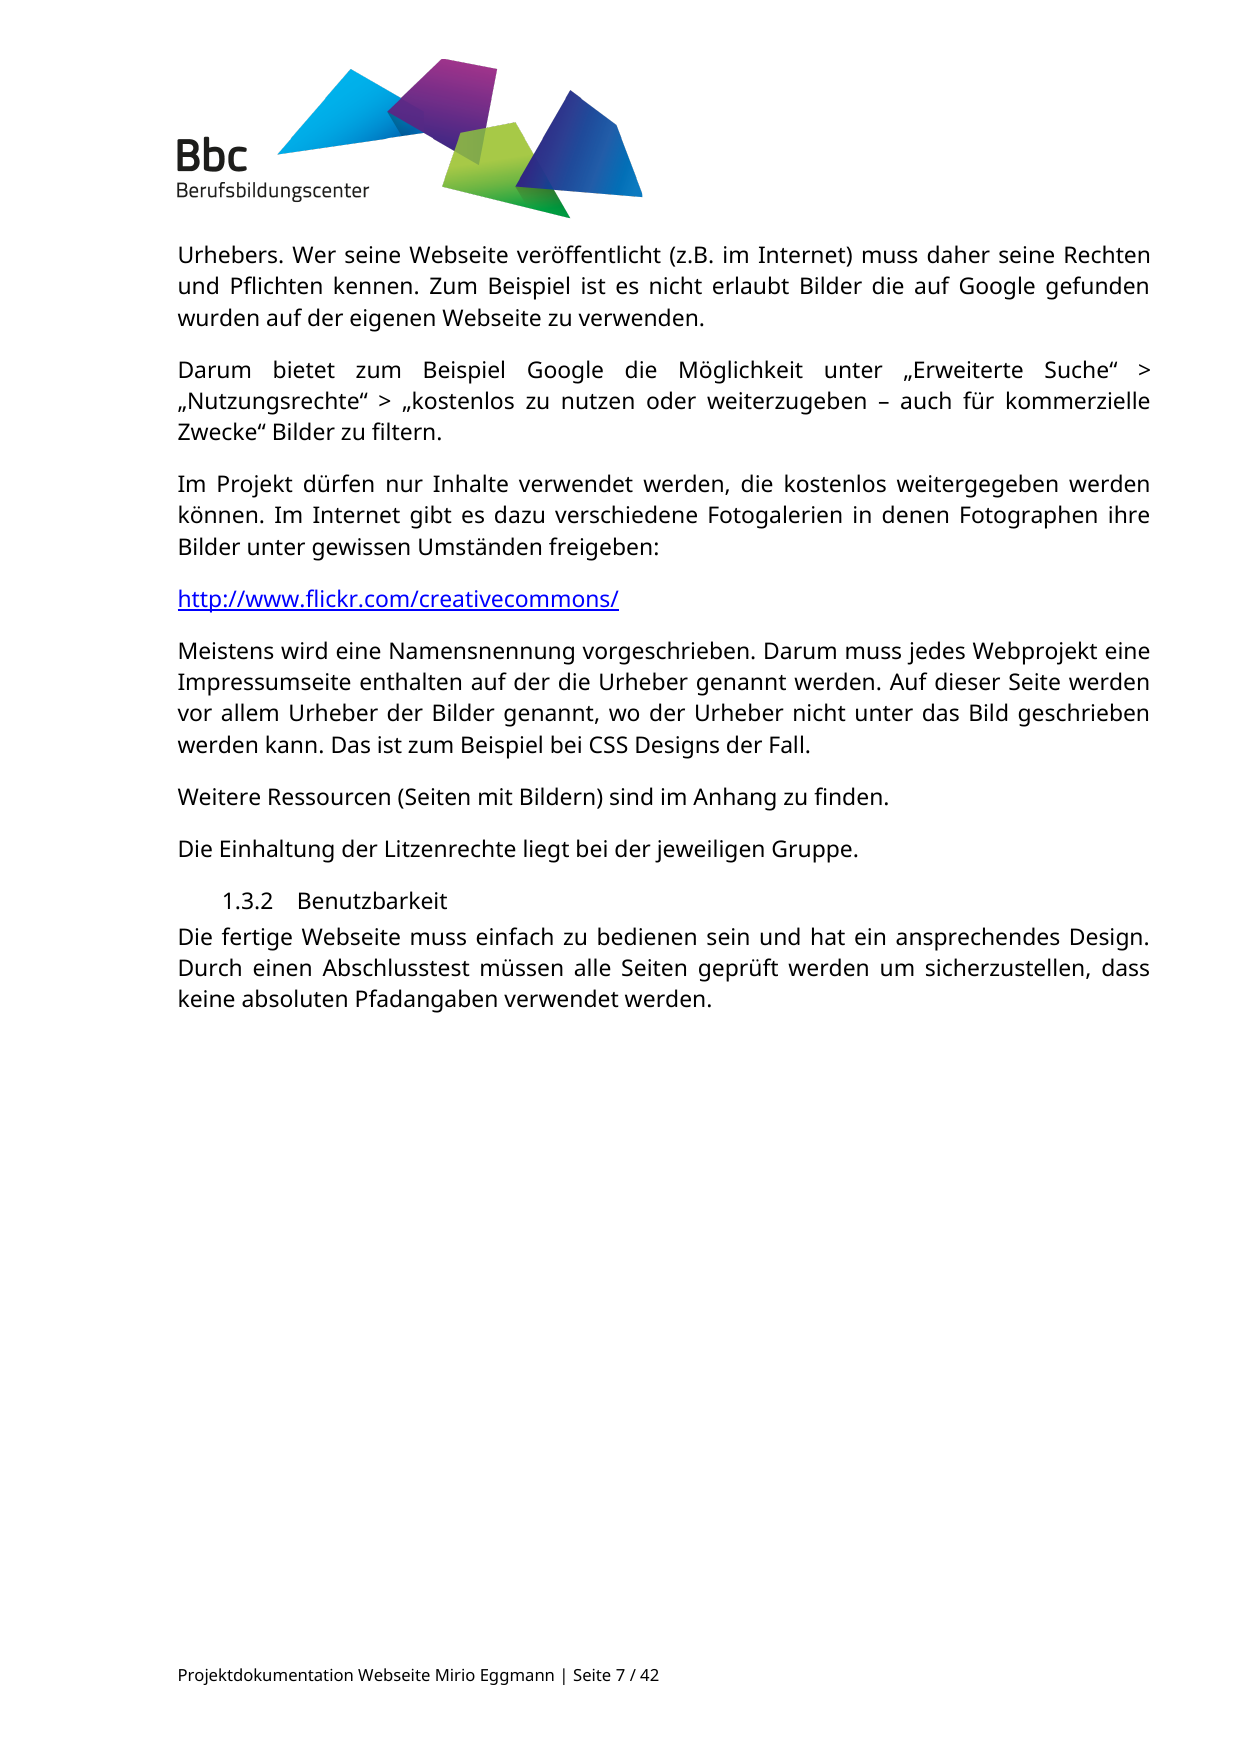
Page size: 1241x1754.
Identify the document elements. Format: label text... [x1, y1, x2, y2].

text Die Einhaltung der Litzenrechte liegt bei der jeweiligen Gruppe. [177, 833, 1152, 864]
text Darum bietet zum Beispiel Google die Möglichkeit unter „Erweiterte Suche“ > „Nutzungsrechte“ > „kostenlos zu nutzen oder weiterzugeben – auch für kommerzielle Zwecke“ Bilder zu filtern. [177, 353, 1152, 447]
picture [177, 59, 643, 219]
text http://www.flickr.com/creativecommons/ [177, 583, 1152, 614]
text Im Projekt dürfen nur Inhalte verwendet werden, die kostenlos weitergegeben werden können. Im Internet gibt es dazu verschiedene Fotogalerien in denen Fotographen ihre Bilder unter gewissen Umständen freigeben: [177, 468, 1152, 562]
text Meistens wird eine Namensnennung vorgeschrieben. Darum muss jedes Webprojekt eine Impressumseite enthalten auf der die Urheber genannt werden. Auf dieser Seite werden vor allem Urheber der Bilder genannt, wo der Urheber nicht unter das Bild geschrieben werden kann. Das ist zum Beispiel bei CSS Designs der Fall. [177, 635, 1152, 760]
text Die fertige Webseite muss einfach zu bedienen sein und hat ein ansprechendes Design. Durch einen Abschlusstest müssen alle Seiten geprüft werden um sicherzustellen, dass keine absoluten Pfadangaben verwendet werden. [177, 921, 1152, 1014]
subtitle Benutzbarkeit [222, 885, 1152, 916]
text Weitere Ressourcen (Seiten mit Bildern) sind im Anhang zu finden. [177, 781, 1152, 812]
